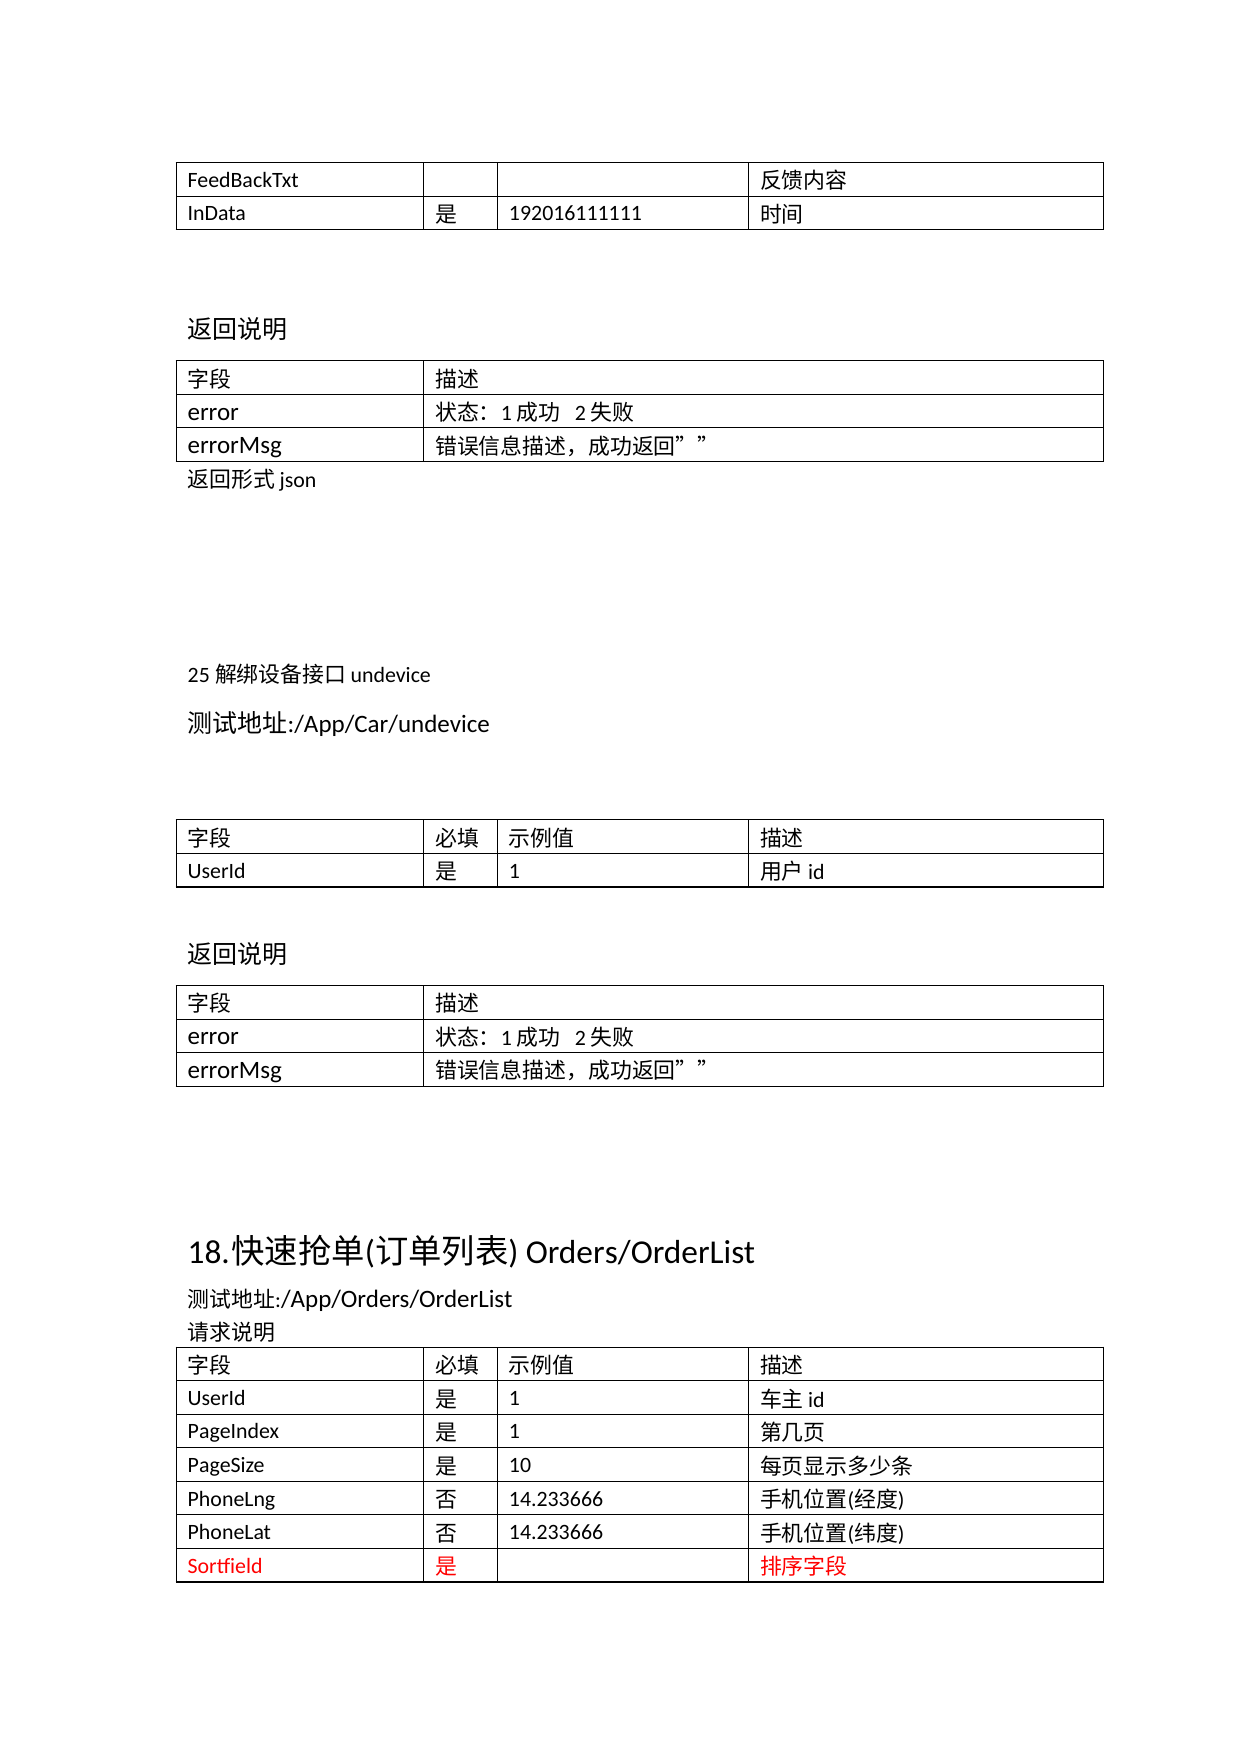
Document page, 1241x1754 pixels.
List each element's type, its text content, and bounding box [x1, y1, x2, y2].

table_header 描述 [749, 820, 1103, 853]
text 返回说明 [187, 920, 1053, 985]
table_cell error [177, 395, 423, 427]
table_cell 错误信息描述，成功返回”” [424, 428, 1103, 461]
table_cell [498, 1549, 748, 1581]
table_cell UserId [177, 1381, 423, 1414]
table_cell PageIndex [177, 1415, 423, 1447]
table_header 描述 [424, 986, 1103, 1018]
table_cell 是 [424, 1448, 497, 1481]
table_header 字段 [177, 1348, 423, 1380]
table_cell 1 [498, 1381, 748, 1414]
table_cell UserId [177, 854, 423, 886]
table_cell 是 [424, 1415, 497, 1447]
table_cell 是 [424, 854, 497, 886]
list 快速抢单(订单列表) Orders/OrderList [187, 1217, 1053, 1282]
text 测试地址:/App/Car/undevice [187, 689, 1053, 754]
table_header 描述 [749, 1348, 1103, 1380]
table_cell 时间 [749, 197, 1103, 229]
table_cell error [177, 1020, 423, 1052]
table_cell 状态：1成功 2失败 [424, 1020, 1103, 1052]
list 返回形式json [187, 462, 1053, 494]
table_cell 192016111111 [498, 197, 748, 229]
table_header 示例值 [498, 1348, 748, 1380]
table_header 字段 [177, 986, 423, 1018]
table_cell 否 [424, 1515, 497, 1548]
table_cell 用户id [749, 854, 1103, 886]
table_header 描述 [424, 361, 1103, 394]
table_cell 1 [498, 854, 748, 886]
table_cell 手机位置(纬度) [749, 1515, 1103, 1548]
table_cell [424, 163, 497, 196]
text 返回说明 [187, 295, 1053, 360]
table_cell 否 [424, 1482, 497, 1514]
list 测试地址:/App/Orders/OrderList [187, 1282, 1053, 1314]
table_cell 手机位置(经度) [749, 1482, 1103, 1514]
table_header 必填 [424, 820, 497, 853]
table_cell PhoneLat [177, 1515, 423, 1548]
table_cell FeedBackTxt [177, 163, 423, 196]
table_cell 车主id [749, 1381, 1103, 1414]
table_cell 是 [424, 1549, 497, 1581]
table_cell 14.233666 [498, 1482, 748, 1514]
table_cell InData [177, 197, 423, 229]
table_cell errorMsg [177, 1053, 423, 1086]
table_cell 每页显示多少条 [749, 1448, 1103, 1481]
table_header 示例值 [498, 820, 748, 853]
table_cell 反馈内容 [749, 163, 1103, 196]
table_cell 是 [424, 1381, 497, 1414]
table_header 必填 [424, 1348, 497, 1380]
table_header 字段 [177, 361, 423, 394]
table_cell PageSize [177, 1448, 423, 1481]
table_cell 10 [498, 1448, 748, 1481]
table_cell 第几页 [749, 1415, 1103, 1447]
table_cell [498, 163, 748, 196]
list 25 解绑设备接口undevice [187, 657, 1053, 689]
table_cell 是 [424, 197, 497, 229]
table_cell 14.233666 [498, 1515, 748, 1548]
table_cell PhoneLng [177, 1482, 423, 1514]
table_cell errorMsg [177, 428, 423, 461]
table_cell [749, 1549, 1103, 1581]
table_cell 状态：1成功 2失败 [424, 395, 1103, 427]
table_cell Sortfield [177, 1549, 423, 1581]
table_cell 错误信息描述，成功返回”” [424, 1053, 1103, 1086]
text 请求说明 [187, 1314, 1053, 1347]
table_header 字段 [177, 820, 423, 853]
table_cell 1 [498, 1415, 748, 1447]
